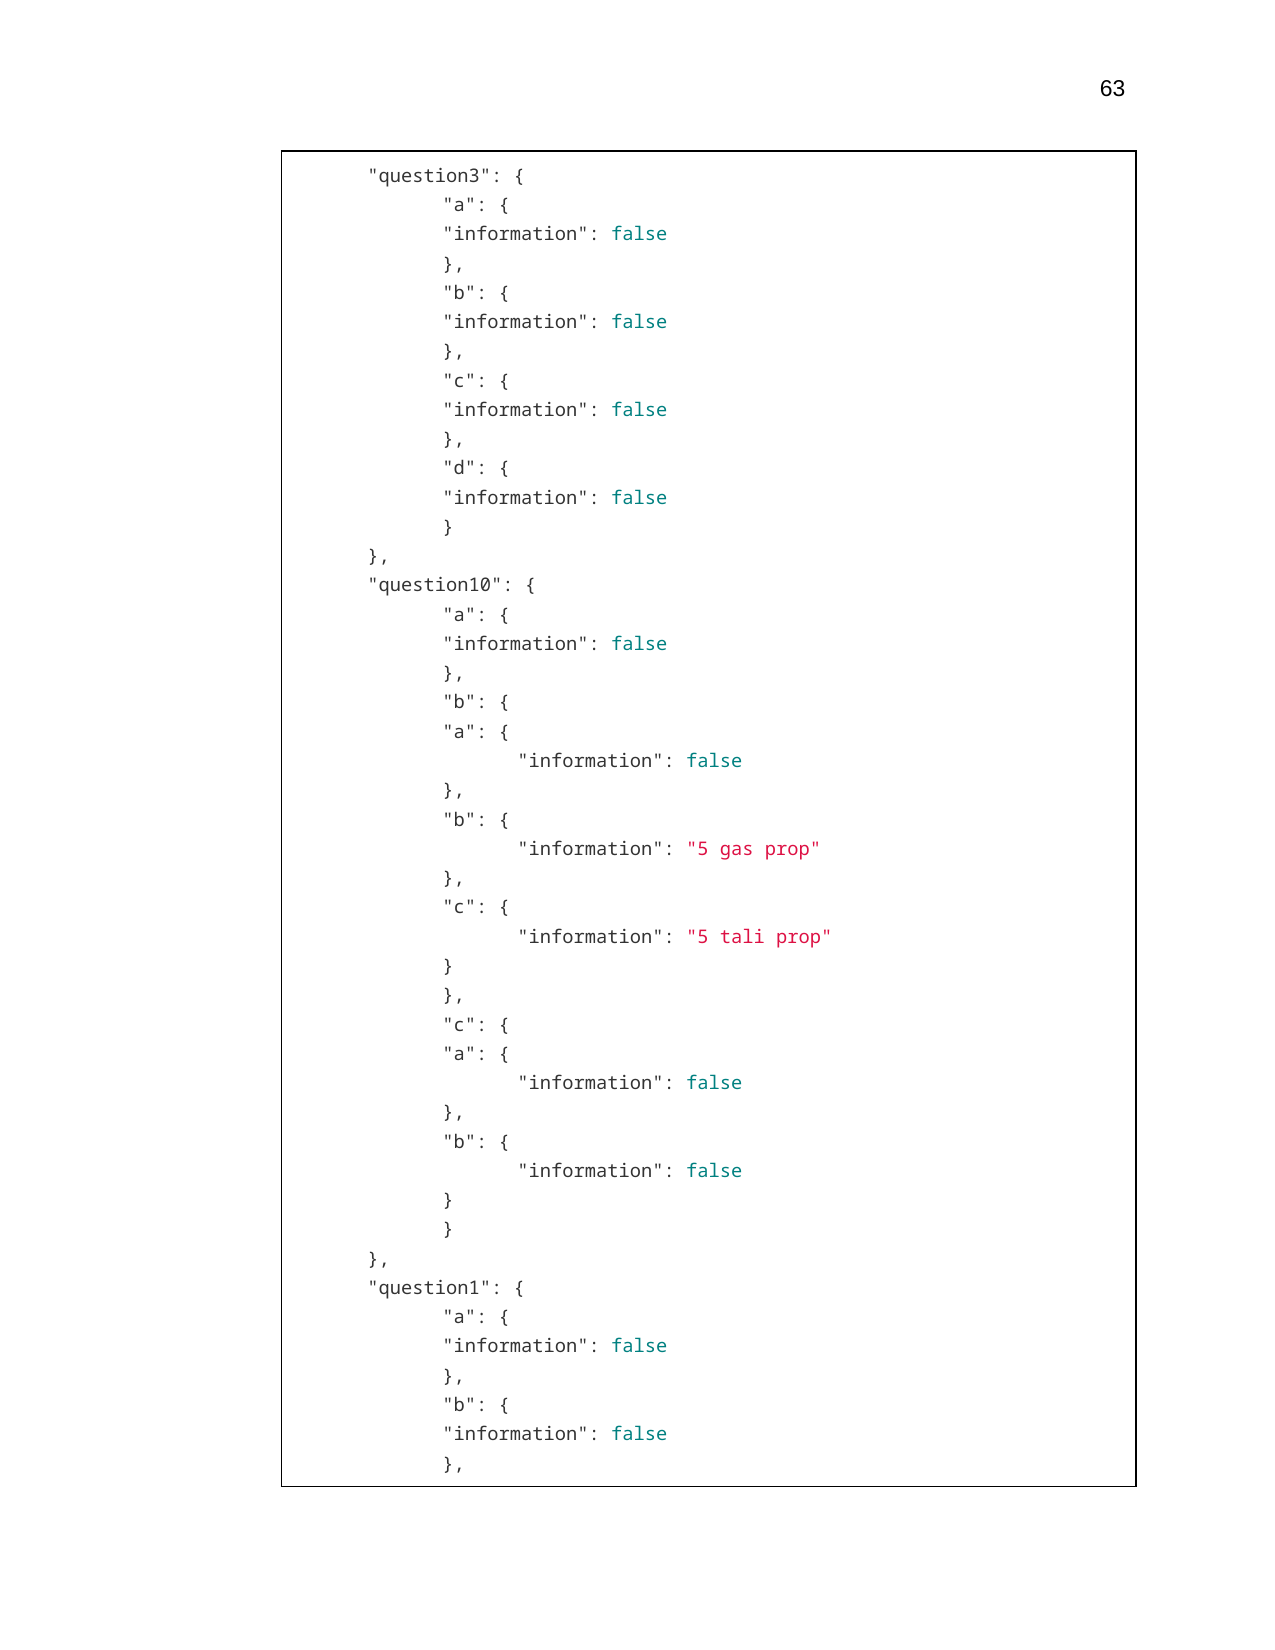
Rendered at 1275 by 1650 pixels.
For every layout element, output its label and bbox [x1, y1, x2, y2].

table_header [282, 152, 1135, 1486]
